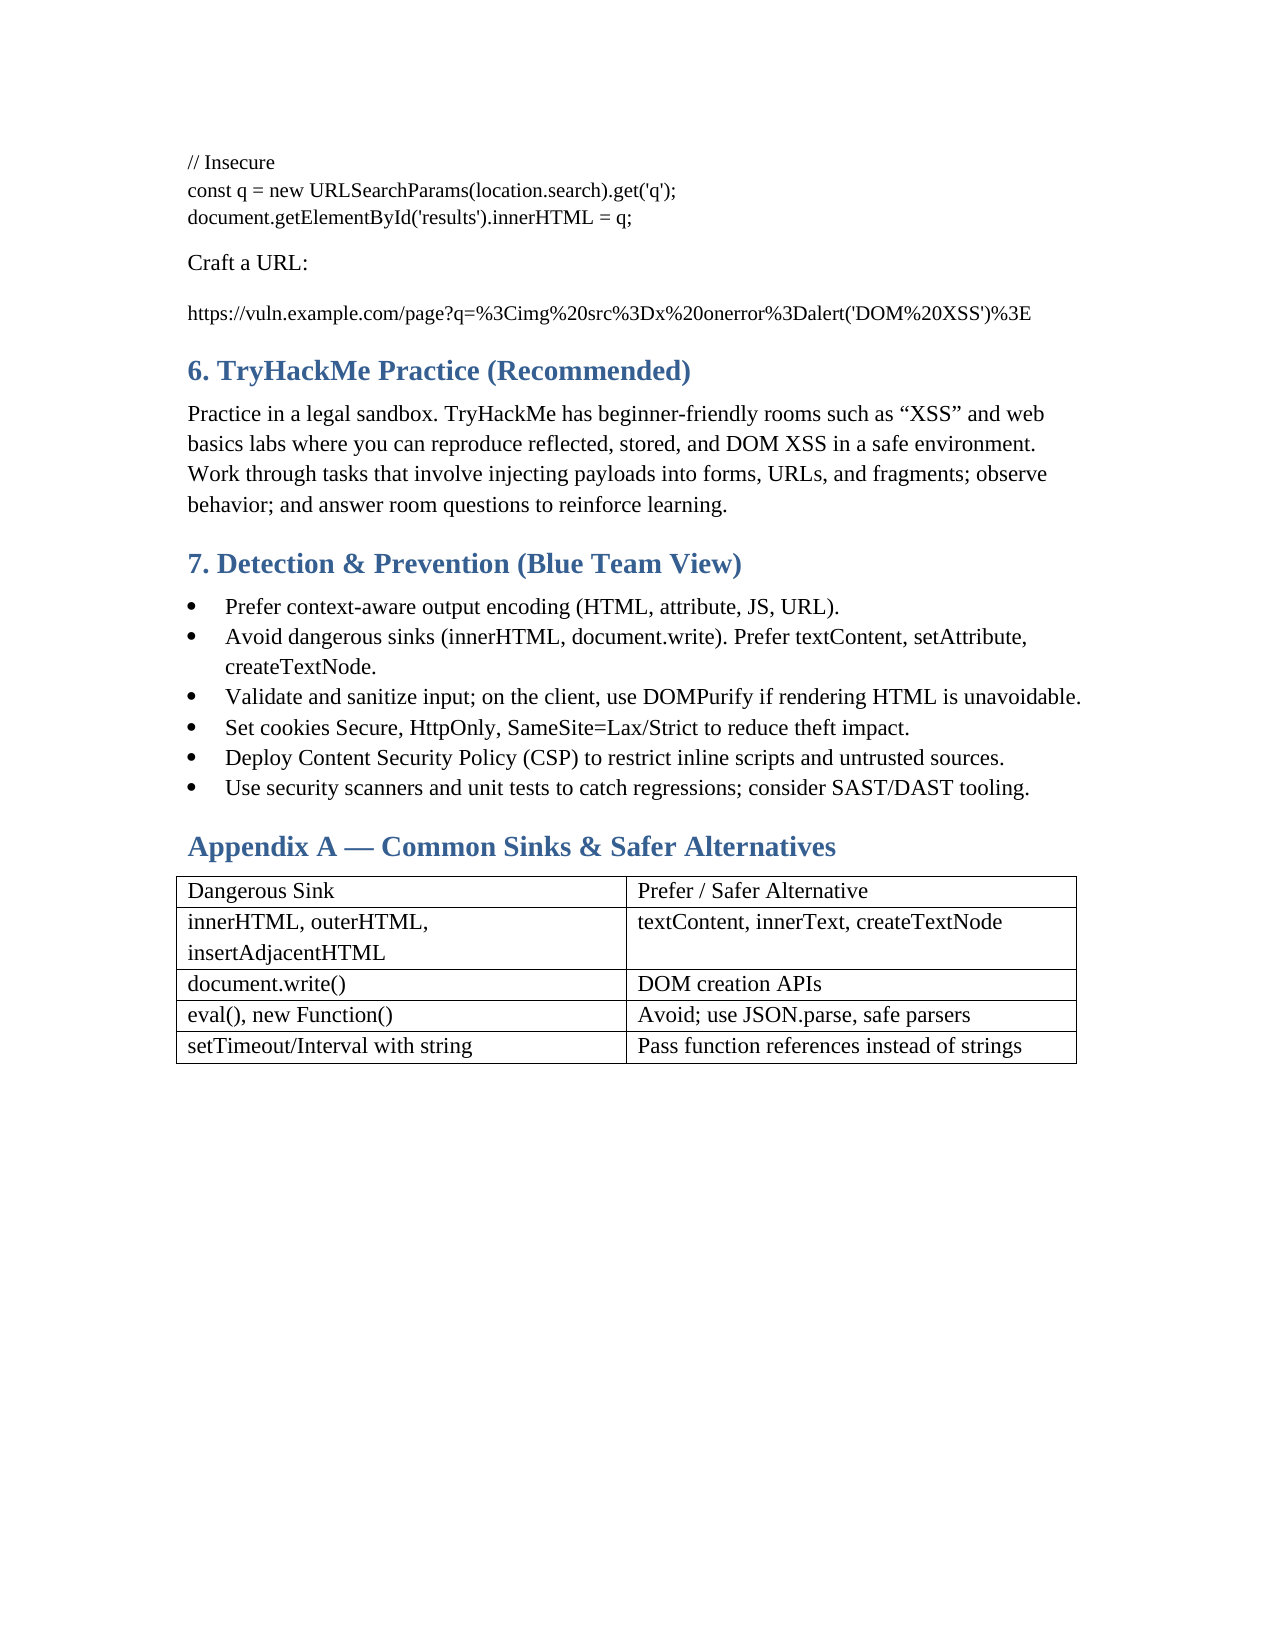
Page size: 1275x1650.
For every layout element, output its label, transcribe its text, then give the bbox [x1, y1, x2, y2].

list Use security scanners and unit tests to catch regressions; consider SAST/DAST tooling. [187, 774, 1087, 800]
table_cell document.write() [177, 970, 626, 1000]
text // Insecure const q = new URLSearchParams(location.search).get('q'); document.getElementById('results').innerHTML = q; [187, 150, 1087, 229]
table_cell DOM creation APIs [627, 970, 1076, 1000]
subtitle 6. TryHackMe Practice (Recommended) [187, 353, 1087, 387]
table_cell Avoid; use JSON.parse, safe parsers [627, 1001, 1076, 1031]
text Craft a URL: [187, 249, 1087, 276]
subtitle Appendix A — Common Sinks & Safer Alternatives [187, 829, 1087, 863]
subtitle 7. Detection & Prevention (Blue Team View) [187, 546, 1087, 579]
table_cell textContent, innerText, createTextNode [627, 908, 1076, 969]
table_cell innerHTML, outerHTML, insertAdjacentHTML [177, 908, 626, 969]
table_header Prefer / Safer Alternative [627, 877, 1076, 907]
table_cell Pass function references instead of strings [627, 1032, 1076, 1062]
table_cell setTimeout/Interval with string [177, 1032, 626, 1062]
table_cell eval(), new Function() [177, 1001, 626, 1031]
list Deploy Content Security Policy (CSP) to restrict inline scripts and untrusted sources. [187, 744, 1087, 770]
list Set cookies Secure, HttpOnly, SameSite=Lax/Strict to reduce theft impact. [187, 713, 1087, 740]
list Validate and sanitize input; on the client, use DOMPurify if rendering HTML is unavoidable. [187, 683, 1087, 710]
table_header Dangerous Sink [177, 877, 626, 907]
list Avoid dangerous sinks (innerHTML, document.write). Prefer textContent, setAttribute, createTextNode. [187, 623, 1087, 679]
text https://vuln.example.com/page?q=%3Cimg%20src%3Dx%20onerror%3Dalert('DOM%20XSS')%3E [187, 301, 1087, 324]
text Practice in a legal sandbox. TryHackMe has beginner-friendly rooms such as “XSS” and web basics labs where you can reproduce reflected, stored, and DOM XSS in a safe environment. Work through tasks that involve injecting payloads into forms, URLs, and fragments; observe behavior; and answer room questions to reinforce learning. [187, 400, 1087, 517]
list Prefer context-aware output encoding (HTML, attribute, JS, URL). [187, 593, 1087, 619]
